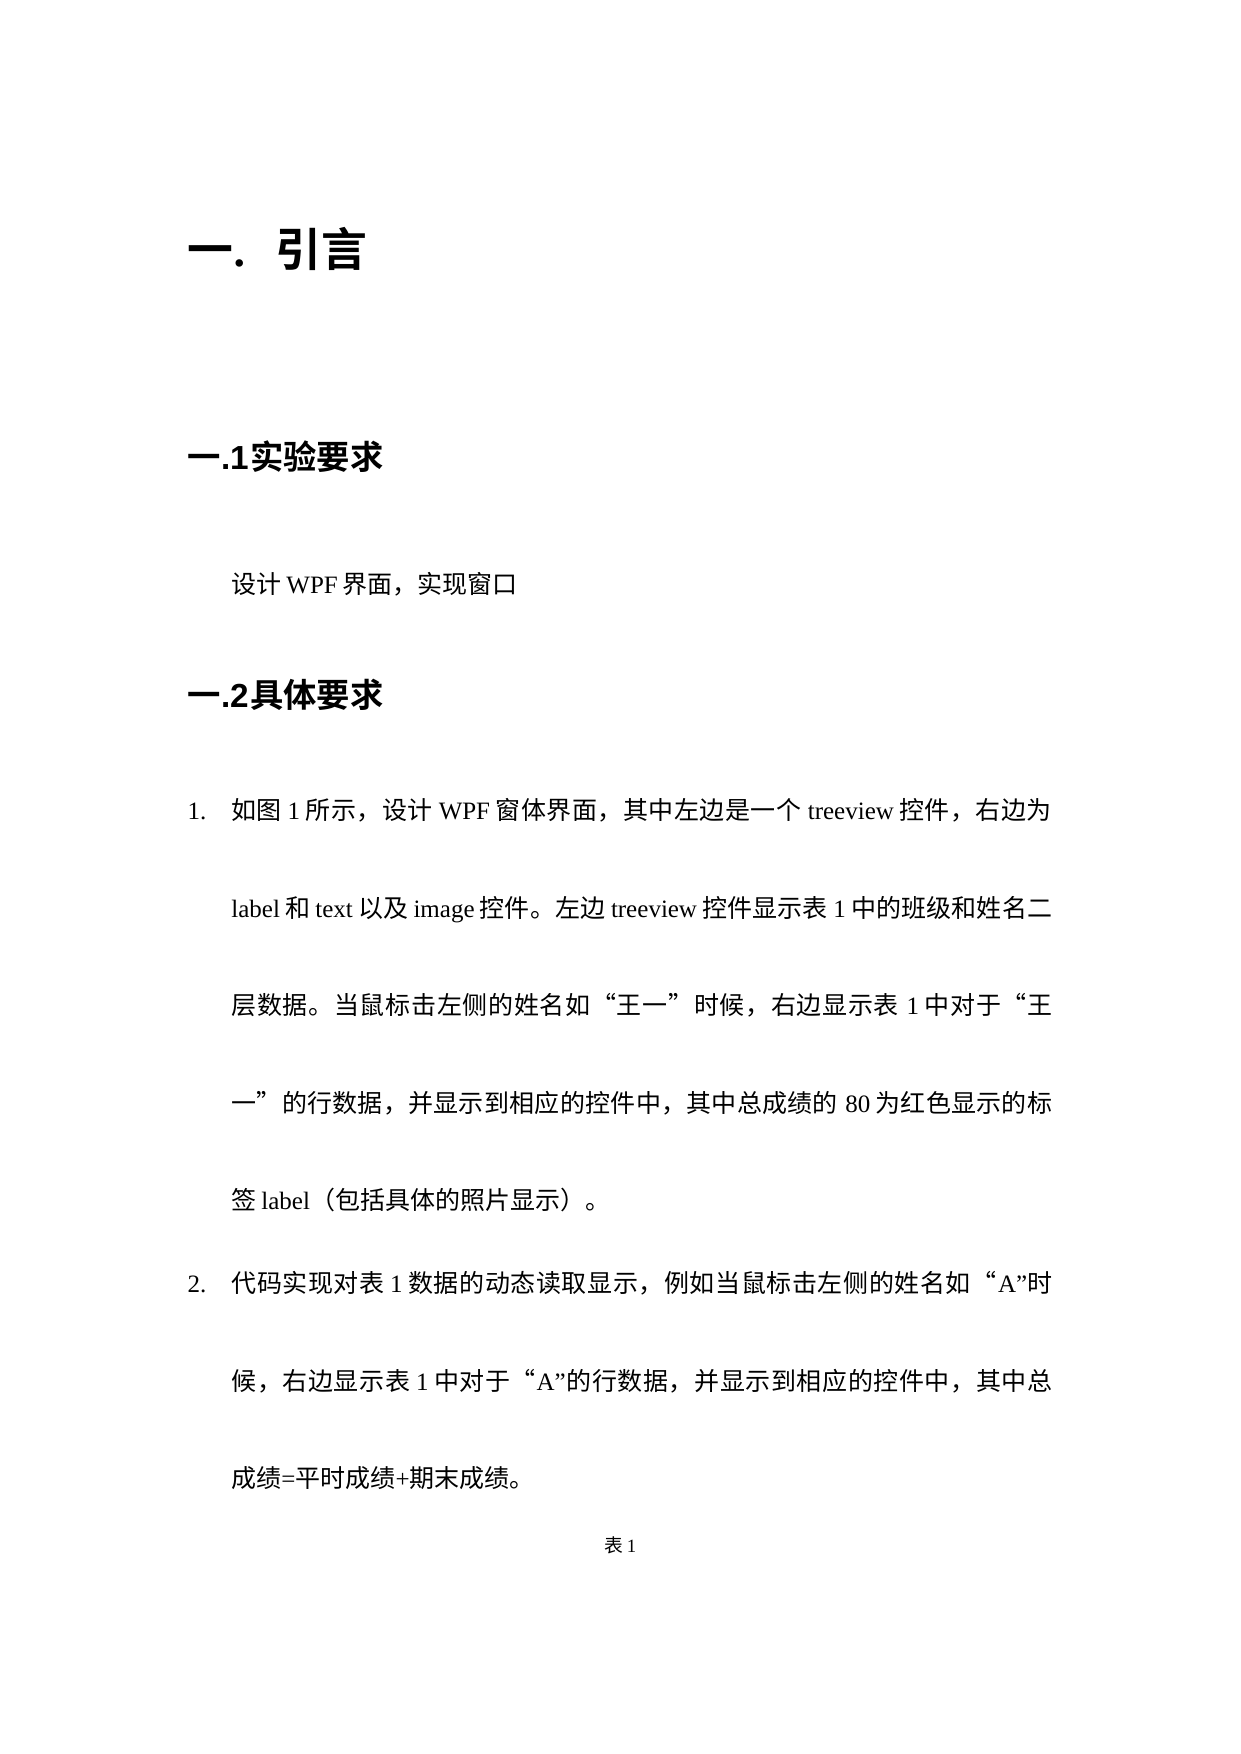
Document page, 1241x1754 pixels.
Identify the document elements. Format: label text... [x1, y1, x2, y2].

subtitle 实验要求 [187, 423, 1053, 488]
subtitle 引言 [187, 197, 1053, 295]
text 设计WPF界面，实现窗口 [187, 550, 1053, 615]
text 表1 [187, 1528, 1053, 1560]
list 代码实现对表1数据的动态读取显示，例如当鼠标击左侧的姓名如“A”时候，右边显示表1中对于“A”的行数据，并显示到相应的控件中，其中总成绩=平时成绩+期末成绩。 [187, 1249, 1053, 1509]
list 如图1所示，设计WPF窗体界面，其中左边是一个treeview控件，右边为label和text以及image控件。左边treeview控件显示表1中的班级和姓名二层数据。当鼠标击左侧的姓名如“王一”时候，右边显示表1中对于“王一”的行数据，并显示到相应的控件中，其中总成绩的80为红色显示的标签label（包括具体的照片显示）。 [187, 776, 1053, 1231]
subtitle 具体要求 [187, 660, 1053, 725]
